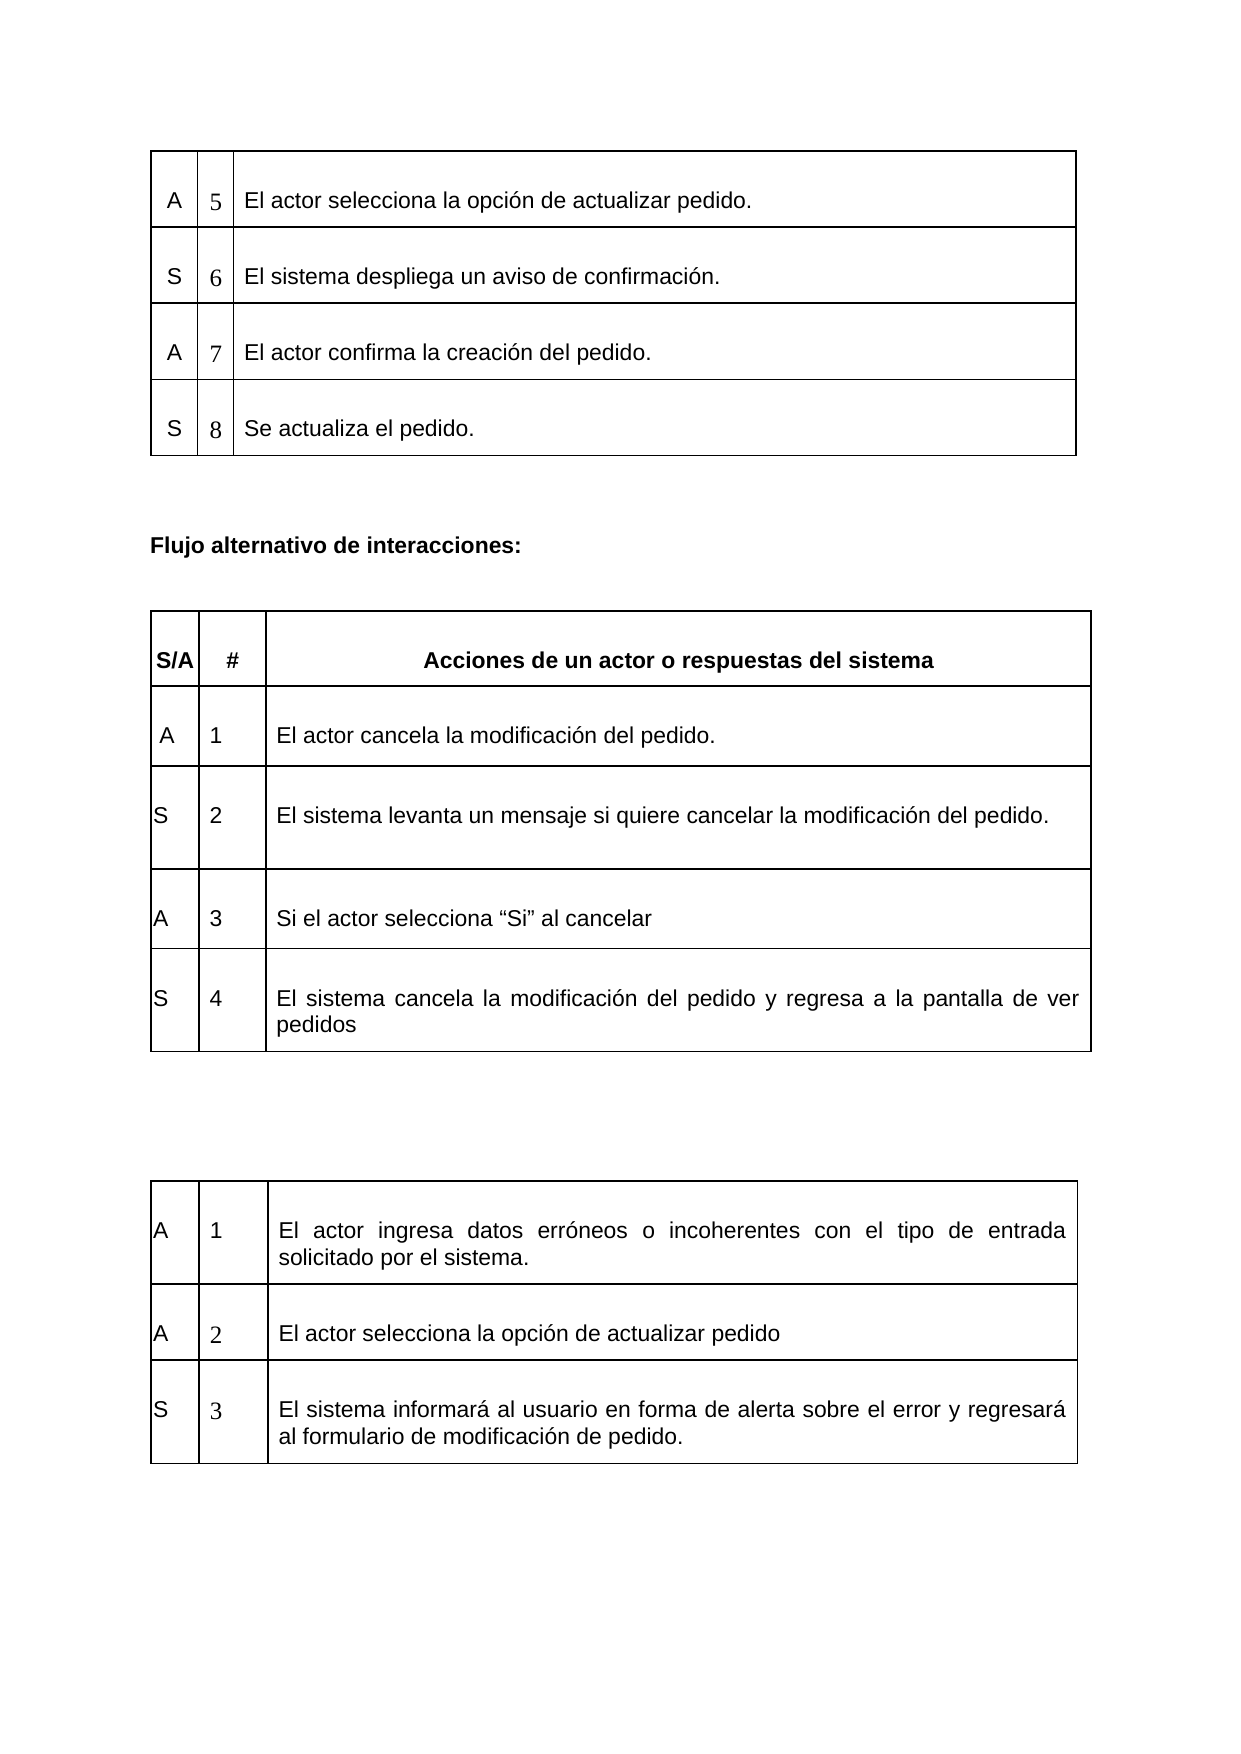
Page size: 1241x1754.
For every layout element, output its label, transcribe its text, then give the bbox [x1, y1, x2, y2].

text Flujo alternativo de interacciones: [150, 532, 1090, 559]
table_header S/A [152, 612, 198, 685]
table_cell S [152, 949, 198, 1051]
table_header # [200, 612, 265, 685]
table_cell 5 [198, 152, 233, 226]
table_cell El actor selecciona la opción de actualizar pedido. [234, 152, 1075, 226]
table_cell Se actualiza el pedido. [234, 380, 1075, 454]
table_cell El sistema informará al usuario en forma de alerta sobre el error y regresará al formulario de modificación de pedido. [269, 1361, 1077, 1462]
table_cell 3 [200, 870, 265, 948]
table_cell 3 [200, 1361, 267, 1462]
table_cell S [152, 767, 198, 868]
table_cell A [152, 870, 198, 948]
table_cell S [152, 380, 197, 454]
table_cell S [152, 1361, 198, 1462]
table_cell 7 [198, 304, 233, 378]
table_cell El actor confirma la creación del pedido. [234, 304, 1075, 378]
table_cell Si el actor selecciona “Si” al cancelar [267, 870, 1090, 948]
table_header Acciones de un actor o respuestas del sistema [267, 612, 1090, 685]
table_cell A [152, 687, 198, 765]
table_header El actor ingresa datos erróneos o incoherentes con el tipo de entrada solicitado por el sistema. [269, 1182, 1077, 1283]
table_cell 6 [198, 228, 233, 302]
table_cell 1 [200, 687, 265, 765]
table_cell S [152, 228, 197, 302]
table_header 1 [200, 1182, 267, 1283]
table_cell El actor cancela la modificación del pedido. [267, 687, 1090, 765]
table_cell El sistema despliega un aviso de confirmación. [234, 228, 1075, 302]
table_cell A [152, 1285, 198, 1359]
table_header A [152, 1182, 198, 1283]
table_cell A [152, 304, 197, 378]
table_cell 8 [198, 380, 233, 454]
table_cell El sistema cancela la modificación del pedido y regresa a la pantalla de ver pedidos [267, 949, 1090, 1051]
table_cell A [152, 152, 197, 226]
table_cell 2 [200, 767, 265, 868]
table_cell El sistema levanta un mensaje si quiere cancelar la modificación del pedido. [267, 767, 1090, 868]
table_cell 2 [200, 1285, 267, 1359]
table_cell El actor selecciona la opción de actualizar pedido [269, 1285, 1077, 1359]
table_cell 4 [200, 949, 265, 1051]
